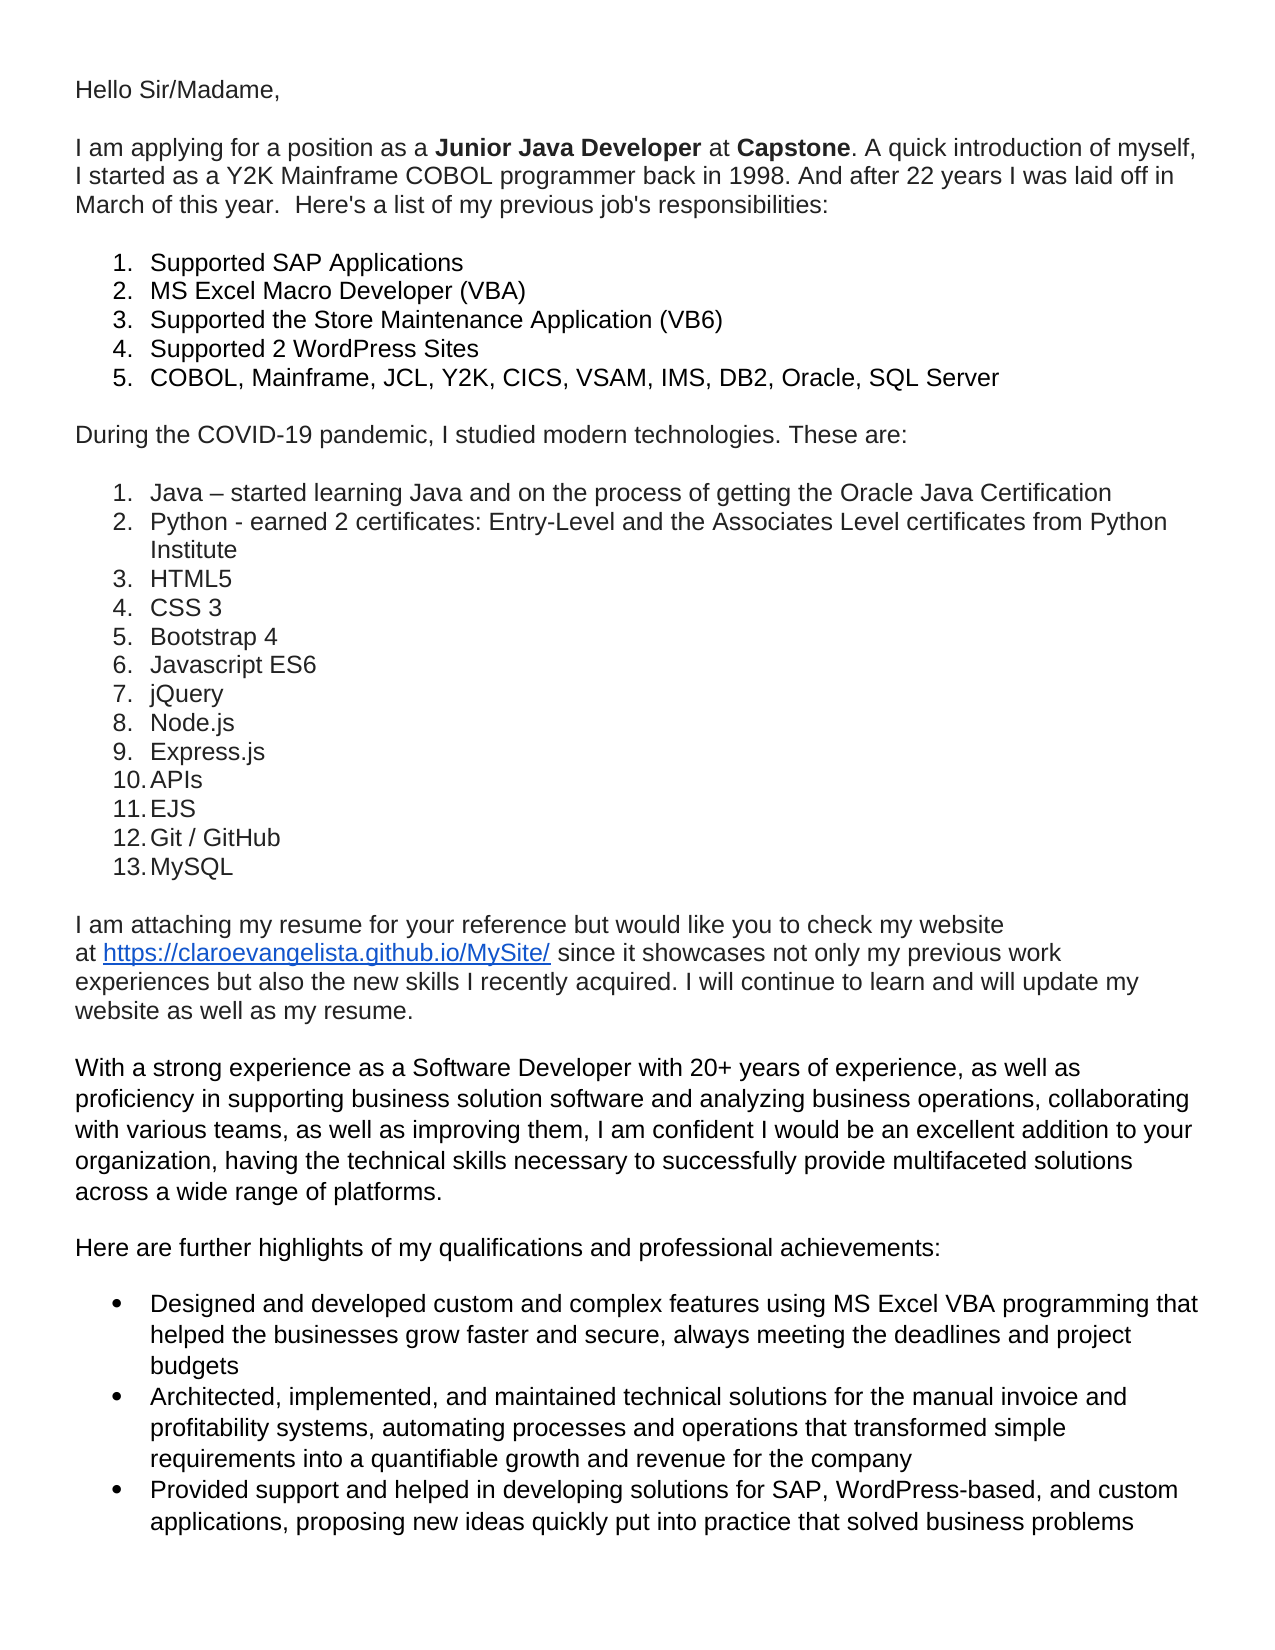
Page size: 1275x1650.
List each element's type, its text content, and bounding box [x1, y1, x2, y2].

list MySQL [112, 852, 1200, 880]
list Javascript ES6 [112, 650, 1200, 679]
list Git / GituHubHub [112, 823, 1200, 852]
list Node.js [112, 708, 1200, 737]
list Supported the Store Maintenance Application (VB6) [112, 305, 1200, 334]
list Bootstrap 4 [112, 622, 1200, 650]
text I am attaching my resume for your reference but would like you to check my website at https://claroevangelista.github.io/MySite/ since it showcases not only my previous work experiences but also the new skills I recently acquired. I will continue to learn and will update my website as well as my resume. [75, 909, 1200, 1024]
list Express.js [112, 737, 1200, 765]
text I am applying for a position as a Junior Java Developer at Capstone. A quick introduction of myself, I started as a Y2K Mainframe COBOL programmer back in 1998. And after 22 years I was laid off in March of this year. Here's a list of my previous job's responsibilities: [75, 132, 1200, 219]
list Java – started learning Java and on the process of getting the Oracle Java Certification [112, 478, 1200, 507]
list APIs [112, 765, 1200, 794]
list Provided support and helped in developing solutions for SAP, WordPress-based, and custom applications, proposing new ideas quickly put into practice that solved business problems [112, 1475, 1200, 1535]
list Python - earned 2 certificates: Entry-Level and the Associates Level certificates from Python Institute [112, 507, 1200, 564]
list Designed and developed custom and complex features using MS Excel VBA programming that helped the businesses grow faster and secure, always meeting the deadlines and project budgets [112, 1289, 1200, 1380]
list HTML5 [112, 564, 1200, 593]
list CSS 3 [112, 593, 1200, 622]
list EJS [112, 794, 1200, 823]
list Architected, implemented, and maintained technical solutions for the manual invoice and profitability systems, automating processes and operations that transformed simple requirements into a quantifiable growth and revenue for the company [112, 1382, 1200, 1473]
text With a strong experience as a Software Developer with 20+ years of experience, as well as proficiency in supporting business solution software and analyzing business operations, collaborating with various teams, as well as improving them, I am confident I would be an excellent addition to your organization, having the technical skills necessary to successfully provide multifaceted solutions across a wide range of platforms. [75, 1053, 1200, 1206]
list Supported 2 WordPress Sites [112, 334, 1200, 362]
list jQuery [112, 679, 1200, 708]
list Supported SAP Applications [112, 247, 1200, 276]
text During the COVID-19 pandemic, I studied modern technologies. These are: [75, 420, 1200, 449]
text Hello Sir/Madame, [75, 75, 1200, 104]
list COBOL, Mainframe, JCL, Y2K, CICS, VSAM, IMS, DB2, Oracle, SQL Server [112, 362, 1200, 391]
list MS Excel Macro Developer (VBA) [112, 276, 1200, 305]
text Here are further highlights of my qualifications and professional achievements: [75, 1233, 1200, 1262]
